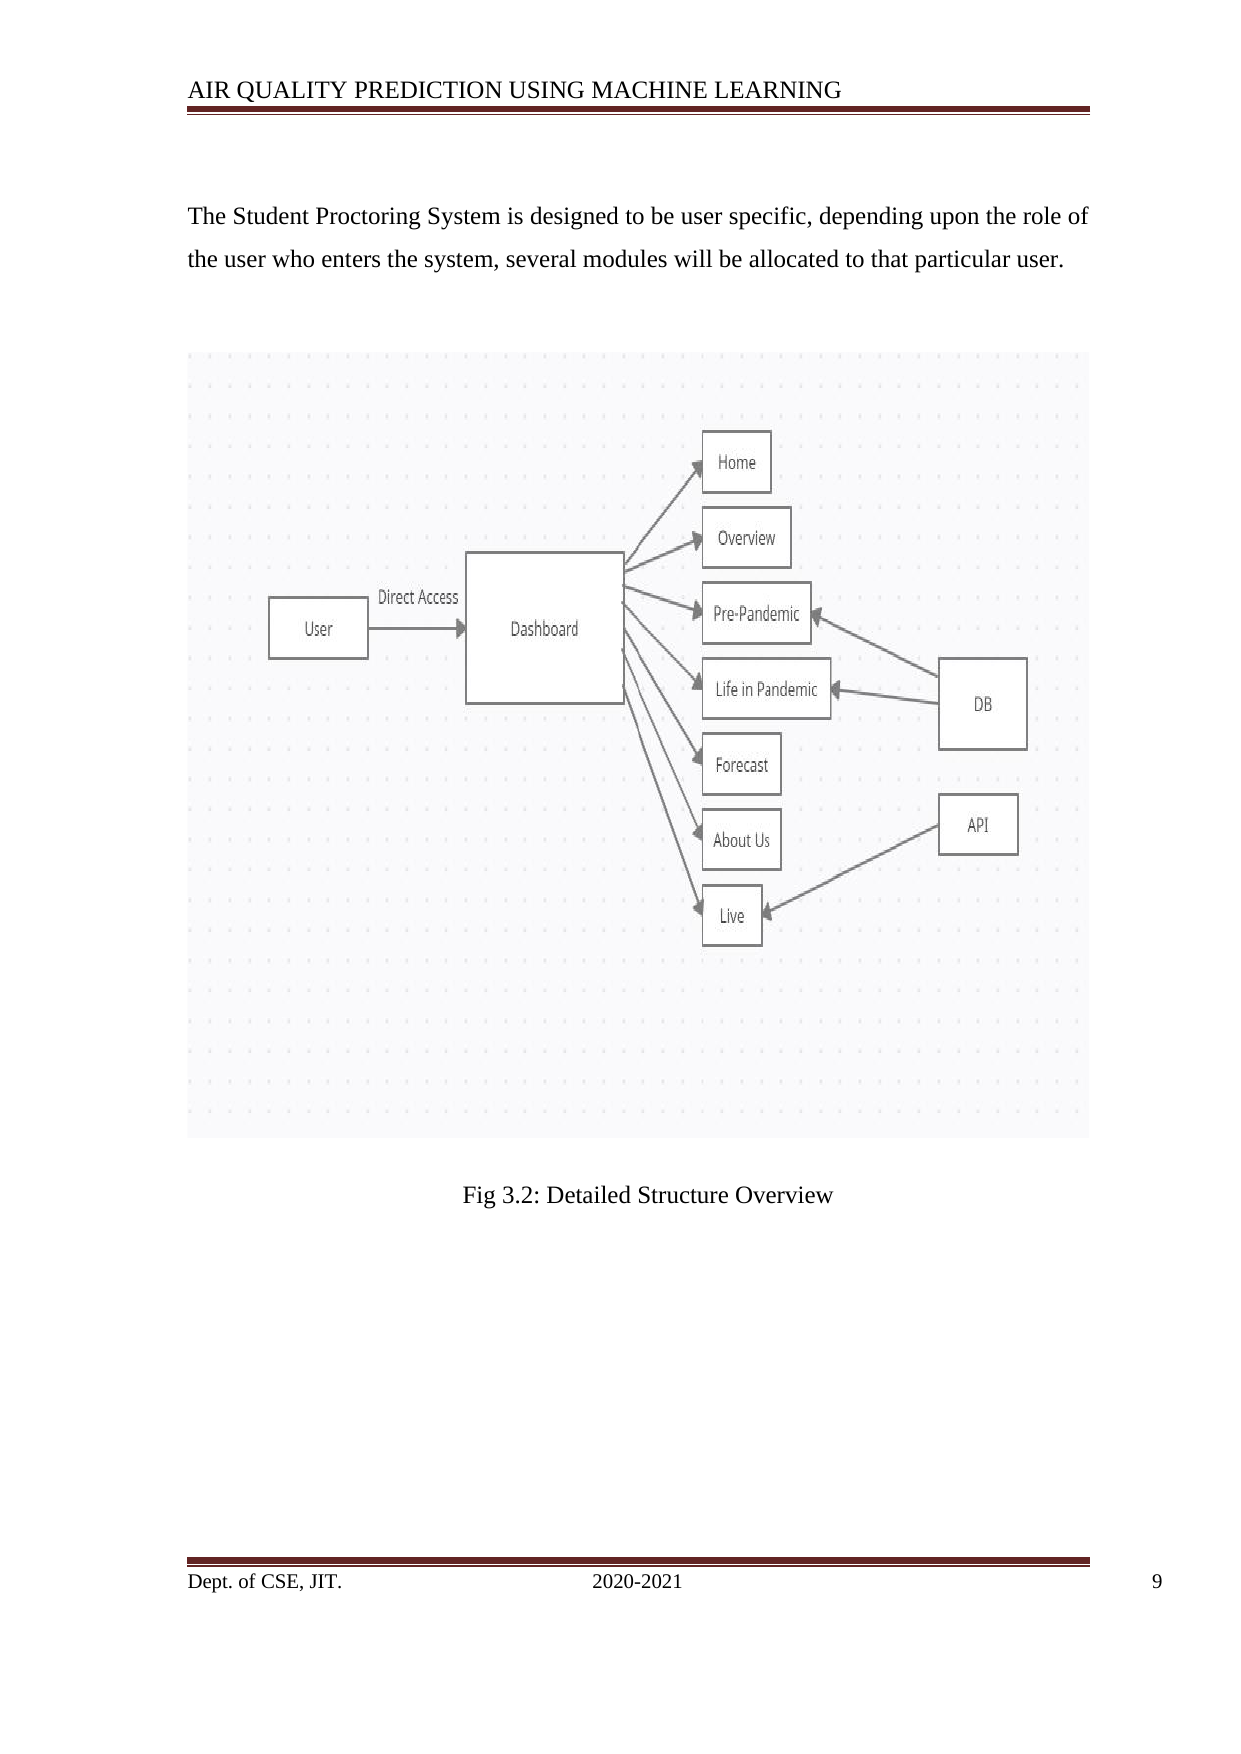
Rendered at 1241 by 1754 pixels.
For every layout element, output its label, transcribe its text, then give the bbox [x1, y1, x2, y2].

text Fig 3.2: Detailed Structure Overview [187, 1181, 1090, 1209]
text The Student Proctoring System is designed to be user specific, depending upon the role of the user who enters the system, several modules will be allocated to that particular user. [187, 201, 1090, 273]
picture [187, 352, 1090, 1138]
